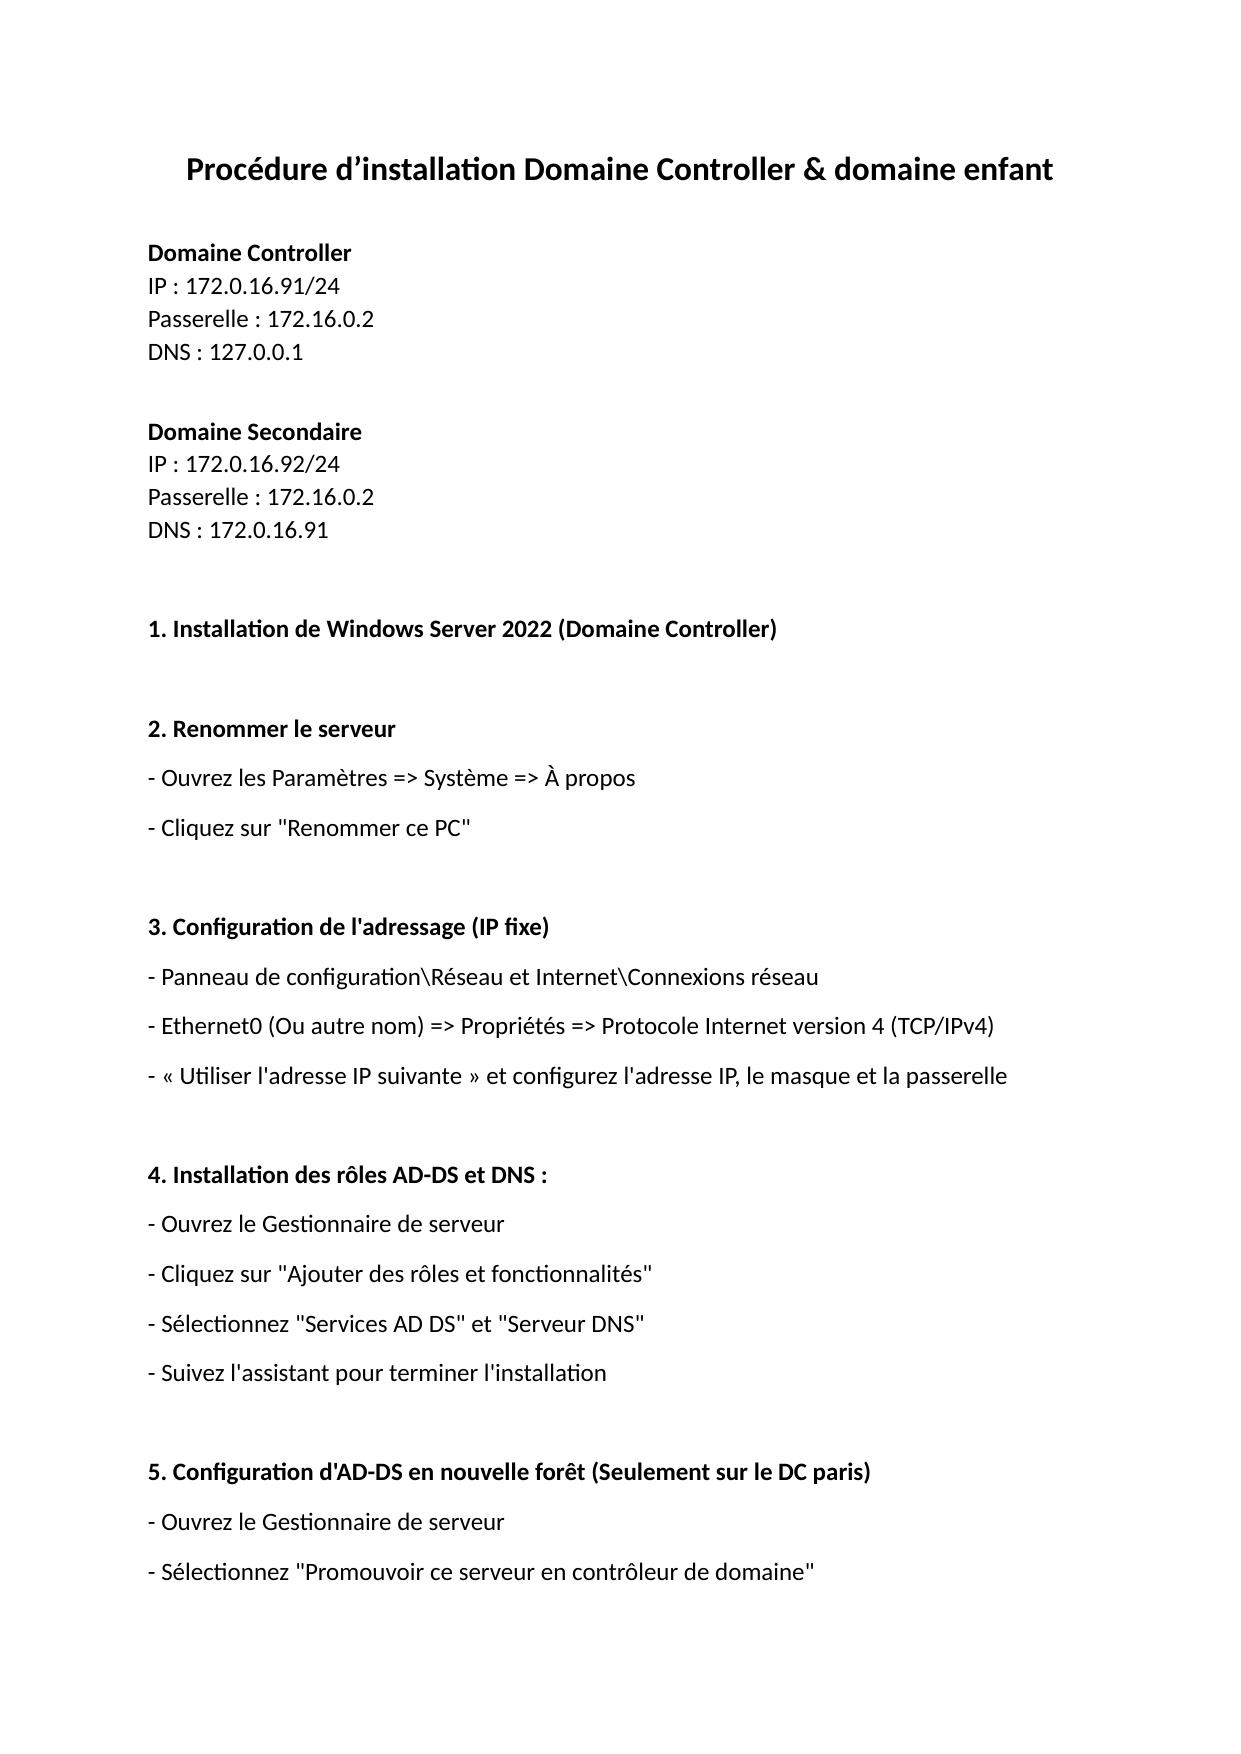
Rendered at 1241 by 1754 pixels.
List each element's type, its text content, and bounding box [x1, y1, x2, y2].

text 1. Installation de Windows Server 2022 (Domaine Controller) [148, 614, 1093, 644]
text - Suivez l'assistant pour terminer l'installation [148, 1357, 1093, 1388]
text - Ouvrez les Paramètres => Système => À propos [148, 762, 1093, 793]
text 3. Configuration de l'adressage (IP fixe) [148, 911, 1093, 942]
text - Ouvrez le Gestionnaire de serveur [148, 1506, 1093, 1537]
text - Cliquez sur "Renommer ce PC" [148, 812, 1093, 842]
text - Sélectionnez "Services AD DS" et "Serveur DNS" [148, 1308, 1093, 1338]
text 2. Renommer le serveur [148, 713, 1093, 743]
text Procédure d’installation Domaine Controller & domaine enfant [148, 148, 1093, 218]
text - Cliquez sur "Ajouter des rôles et fonctionnalités" [148, 1258, 1093, 1289]
text - « Utiliser l'adresse IP suivante » et configurez l'adresse IP, le masque et la passerelle [148, 1060, 1093, 1090]
text Domaine Secondaire IP : 172.0.16.92/24 Passerelle : 172.16.0.2 DNS : 172.0.16.91 [148, 416, 1093, 545]
text - Ouvrez le Gestionnaire de serveur [148, 1209, 1093, 1239]
text Domaine Controller IP : 172.0.16.91/24 Passerelle : 172.16.0.2 DNS : 127.0.0.1 [148, 237, 1093, 397]
text 4. Installation des rôles AD-DS et DNS : [148, 1159, 1093, 1189]
text 5. Configuration d'AD-DS en nouvelle forêt (Seulement sur le DC paris) [148, 1457, 1093, 1487]
text - Ethernet0 (Ou autre nom) => Propriétés => Protocole Internet version 4 (TCP/IPv4) [148, 1010, 1093, 1041]
text - Panneau de configuration\Réseau et Internet\Connexions réseau [148, 961, 1093, 991]
text - Sélectionnez "Promouvoir ce serveur en contrôleur de domaine" [148, 1556, 1093, 1586]
